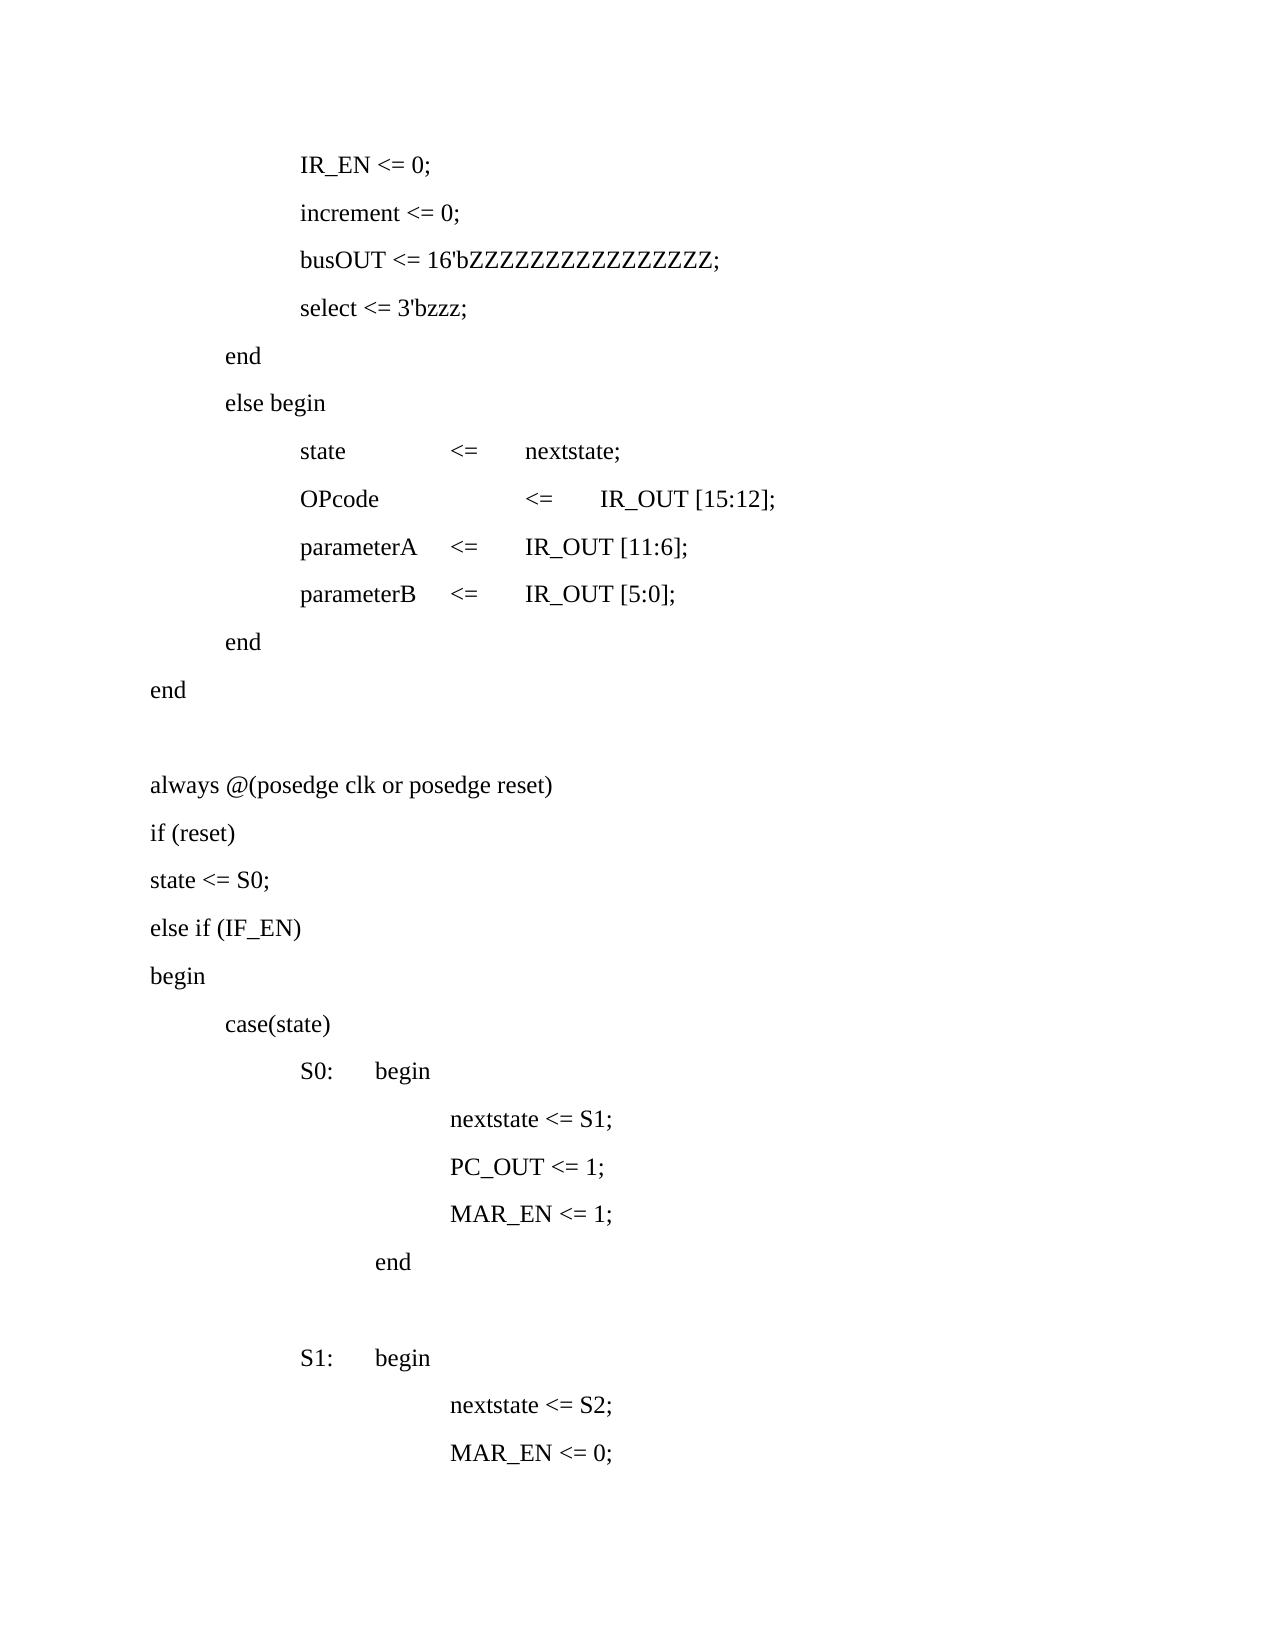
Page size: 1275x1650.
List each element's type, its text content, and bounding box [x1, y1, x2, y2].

text S0: begin [150, 1056, 1125, 1085]
text state <= S0; [150, 866, 1125, 894]
text OPcode <= IR_OUT [15:12]; [150, 484, 1125, 513]
text end [150, 341, 1125, 369]
text increment <= 0; [150, 198, 1125, 226]
text PC_OUT <= 1; [150, 1152, 1125, 1181]
text IR_EN <= 0; [150, 150, 1125, 179]
text begin [150, 961, 1125, 990]
text nextstate <= S1; [150, 1104, 1125, 1133]
text case(state) [150, 1009, 1125, 1037]
text busOUT <= 16'bZZZZZZZZZZZZZZZZ; [150, 245, 1125, 274]
text parameterA <= IR_OUT [11:6]; [150, 532, 1125, 560]
text parameterB <= IR_OUT [5:0]; [150, 579, 1125, 608]
text end [150, 1247, 1125, 1276]
text nextstate <= S2; [150, 1390, 1125, 1419]
text if (reset) [150, 818, 1125, 847]
text MAR_EN <= 0; [150, 1438, 1125, 1467]
text else if (IF_EN) [150, 913, 1125, 942]
text else begin [150, 388, 1125, 417]
text always @(posedge clk or posedge reset) [150, 770, 1125, 799]
text end [150, 627, 1125, 656]
text end [150, 675, 1125, 703]
text MAR_EN <= 1; [150, 1199, 1125, 1228]
text state <= nextstate; [150, 436, 1125, 465]
text S1: begin [150, 1343, 1125, 1371]
text select <= 3'bzzz; [150, 293, 1125, 322]
